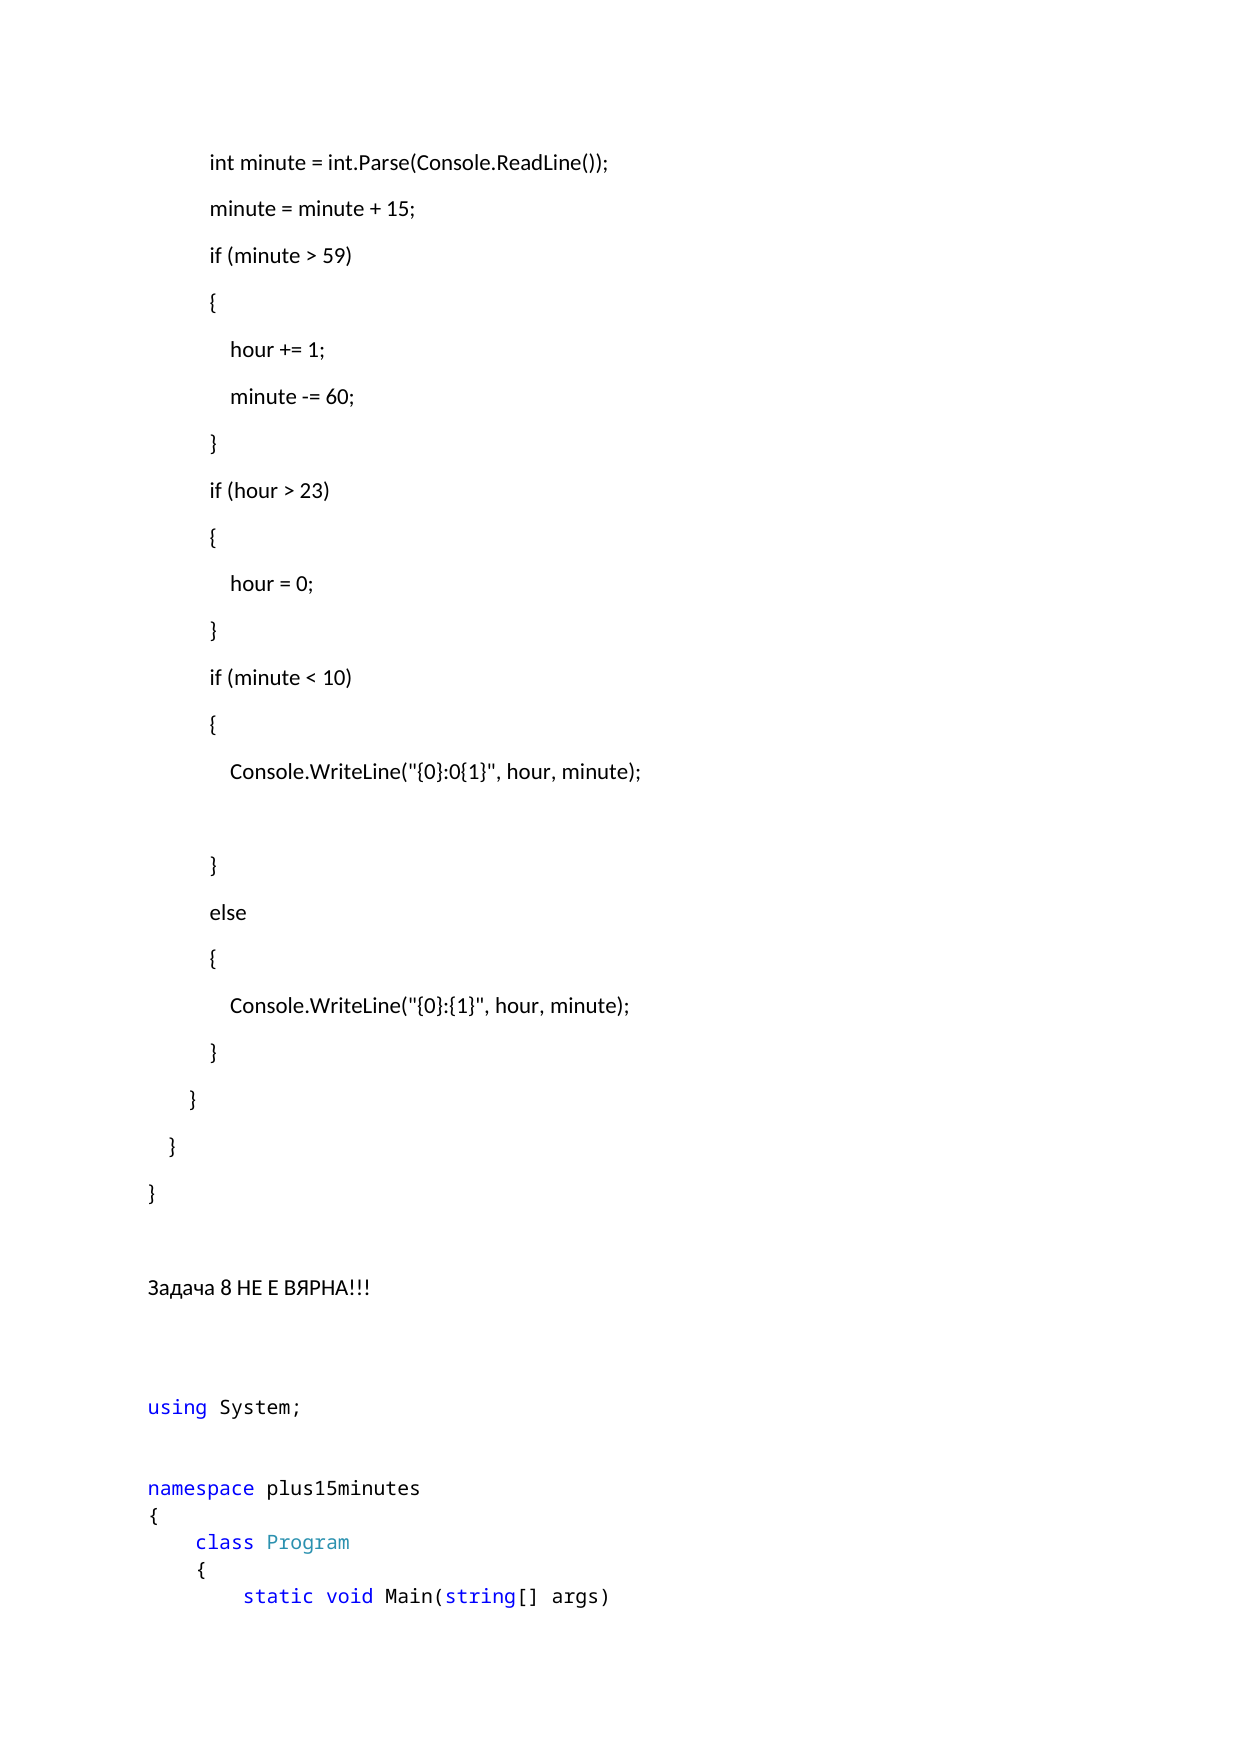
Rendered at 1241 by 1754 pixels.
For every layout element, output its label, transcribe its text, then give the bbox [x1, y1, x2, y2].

text if (minute < 10) [148, 663, 1093, 691]
text } [148, 1085, 1093, 1113]
text Console.WriteLine("{0}:0{1}", hour, minute); [148, 757, 1093, 785]
text { [148, 944, 1093, 972]
text } [148, 1038, 1093, 1066]
text hour += 1; [148, 335, 1093, 363]
text Console.WriteLine("{0}:{1}", hour, minute); [148, 991, 1093, 1019]
text minute -= 60; [148, 382, 1093, 410]
text { [148, 710, 1093, 738]
text { [148, 523, 1093, 551]
text int minute = int.Parse(Console.ReadLine()); [148, 148, 1093, 176]
text namespace plus15minutes [148, 1474, 1093, 1501]
text } [148, 429, 1093, 457]
text class Program [148, 1528, 1093, 1555]
text } [148, 1132, 1093, 1160]
text } [148, 616, 1093, 644]
text } [148, 851, 1093, 879]
text { [148, 288, 1093, 316]
text using System; [148, 1393, 1093, 1420]
text else [148, 898, 1093, 926]
text static void Main(string[] args) [148, 1582, 1093, 1609]
text hour = 0; [148, 569, 1093, 597]
text if (hour > 23) [148, 476, 1093, 504]
text { [148, 1555, 1093, 1582]
text minute = minute + 15; [148, 194, 1093, 222]
text { [148, 1501, 1093, 1528]
text Задача 8 НЕ Е ВЯРНА!!! [148, 1273, 1093, 1301]
text if (minute > 59) [148, 241, 1093, 269]
text } [148, 1179, 1093, 1207]
